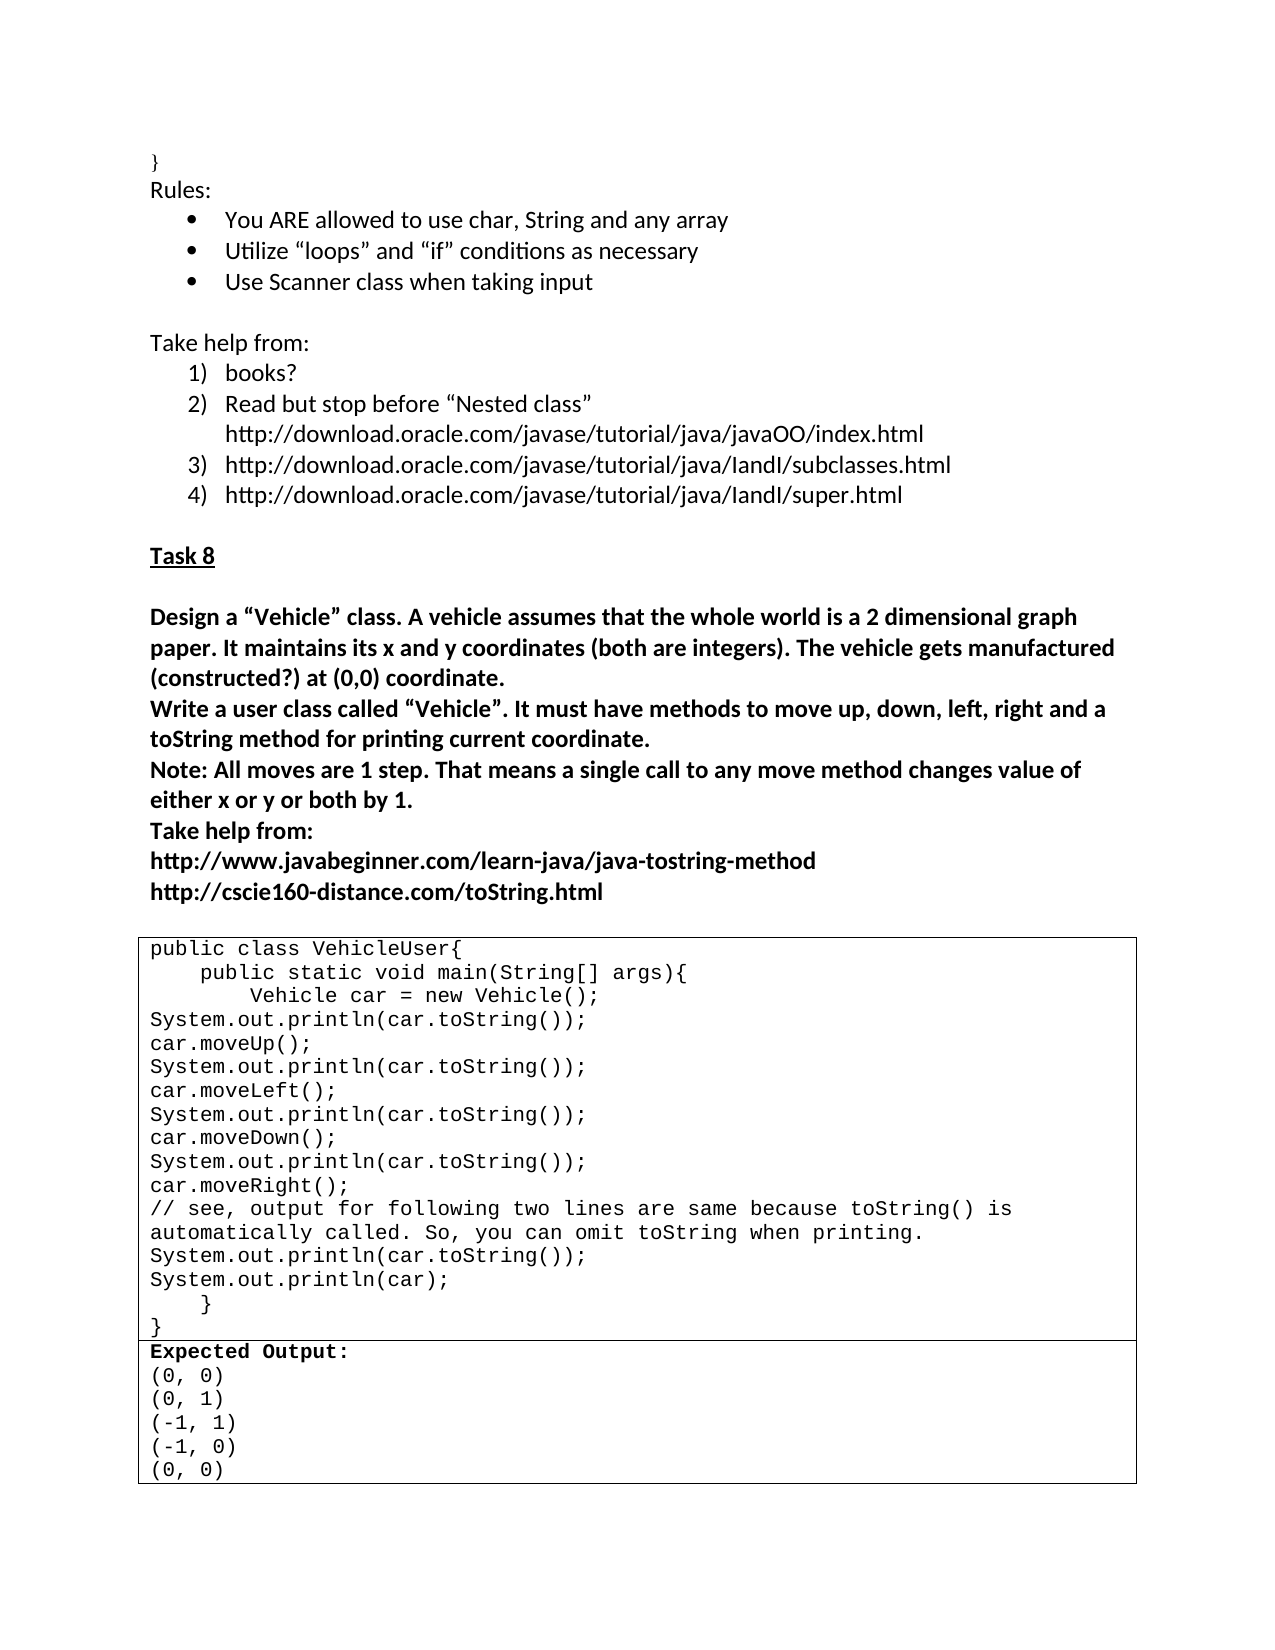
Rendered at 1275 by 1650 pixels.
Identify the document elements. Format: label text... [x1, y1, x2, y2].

text Rules: [150, 174, 1125, 204]
list http://download.oracle.com/javase/tutorial/java/IandI/super.html [187, 479, 1125, 510]
list You ARE allowed to use char, String and any array [187, 204, 1125, 235]
text http://cscie160-distance.com/toString.html [150, 876, 1125, 907]
list Use Scanner class when taking input [187, 266, 1125, 296]
text Task 8 [150, 540, 1125, 571]
list Utilize “loops” and “if” conditions as necessary [187, 235, 1125, 266]
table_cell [139, 1341, 1136, 1483]
table_header public class VehicleUser{ public static void main(String[] args){ Vehicle car = new Vehicle(); System.out.println(car.toString()); car.moveUp(); System.out.println(car.toString()); car.moveLeft(); System.out.println(car.toString()); car.moveDown(); System.out.println(car.toString()); car.moveRight(); // see, output for following two lines are same because toString() is automatically called. So, you can omit toString when printing. System.out.println(car.toString()); System.out.println(car); } } [139, 938, 1136, 1340]
text Take help from: [150, 327, 1125, 357]
text Write a user class called “Vehicle”. It must have methods to move up, down, left, right and a toString method for printing current coordinate. [150, 693, 1125, 754]
text } [150, 150, 1125, 174]
text http://www.javabeginner.com/learn-java/java-tostring-method [150, 846, 1125, 876]
text Take help from: [150, 815, 1125, 846]
list books? [187, 357, 1125, 388]
list http://download.oracle.com/javase/tutorial/java/IandI/subclasses.html [187, 449, 1125, 479]
text Design a “Vehicle” class. A vehicle assumes that the whole world is a 2 dimensional graph paper. It maintains its x and y coordinates (both are integers). The vehicle gets manufactured (constructed?) at (0,0) coordinate. [150, 601, 1125, 693]
text Note: All moves are 1 step. That means a single call to any move method changes value of either x or y or both by 1. [150, 754, 1125, 815]
list Read but stop before “Nested class” http://download.oracle.com/javase/tutorial/java/javaOO/index.html [187, 388, 1125, 449]
